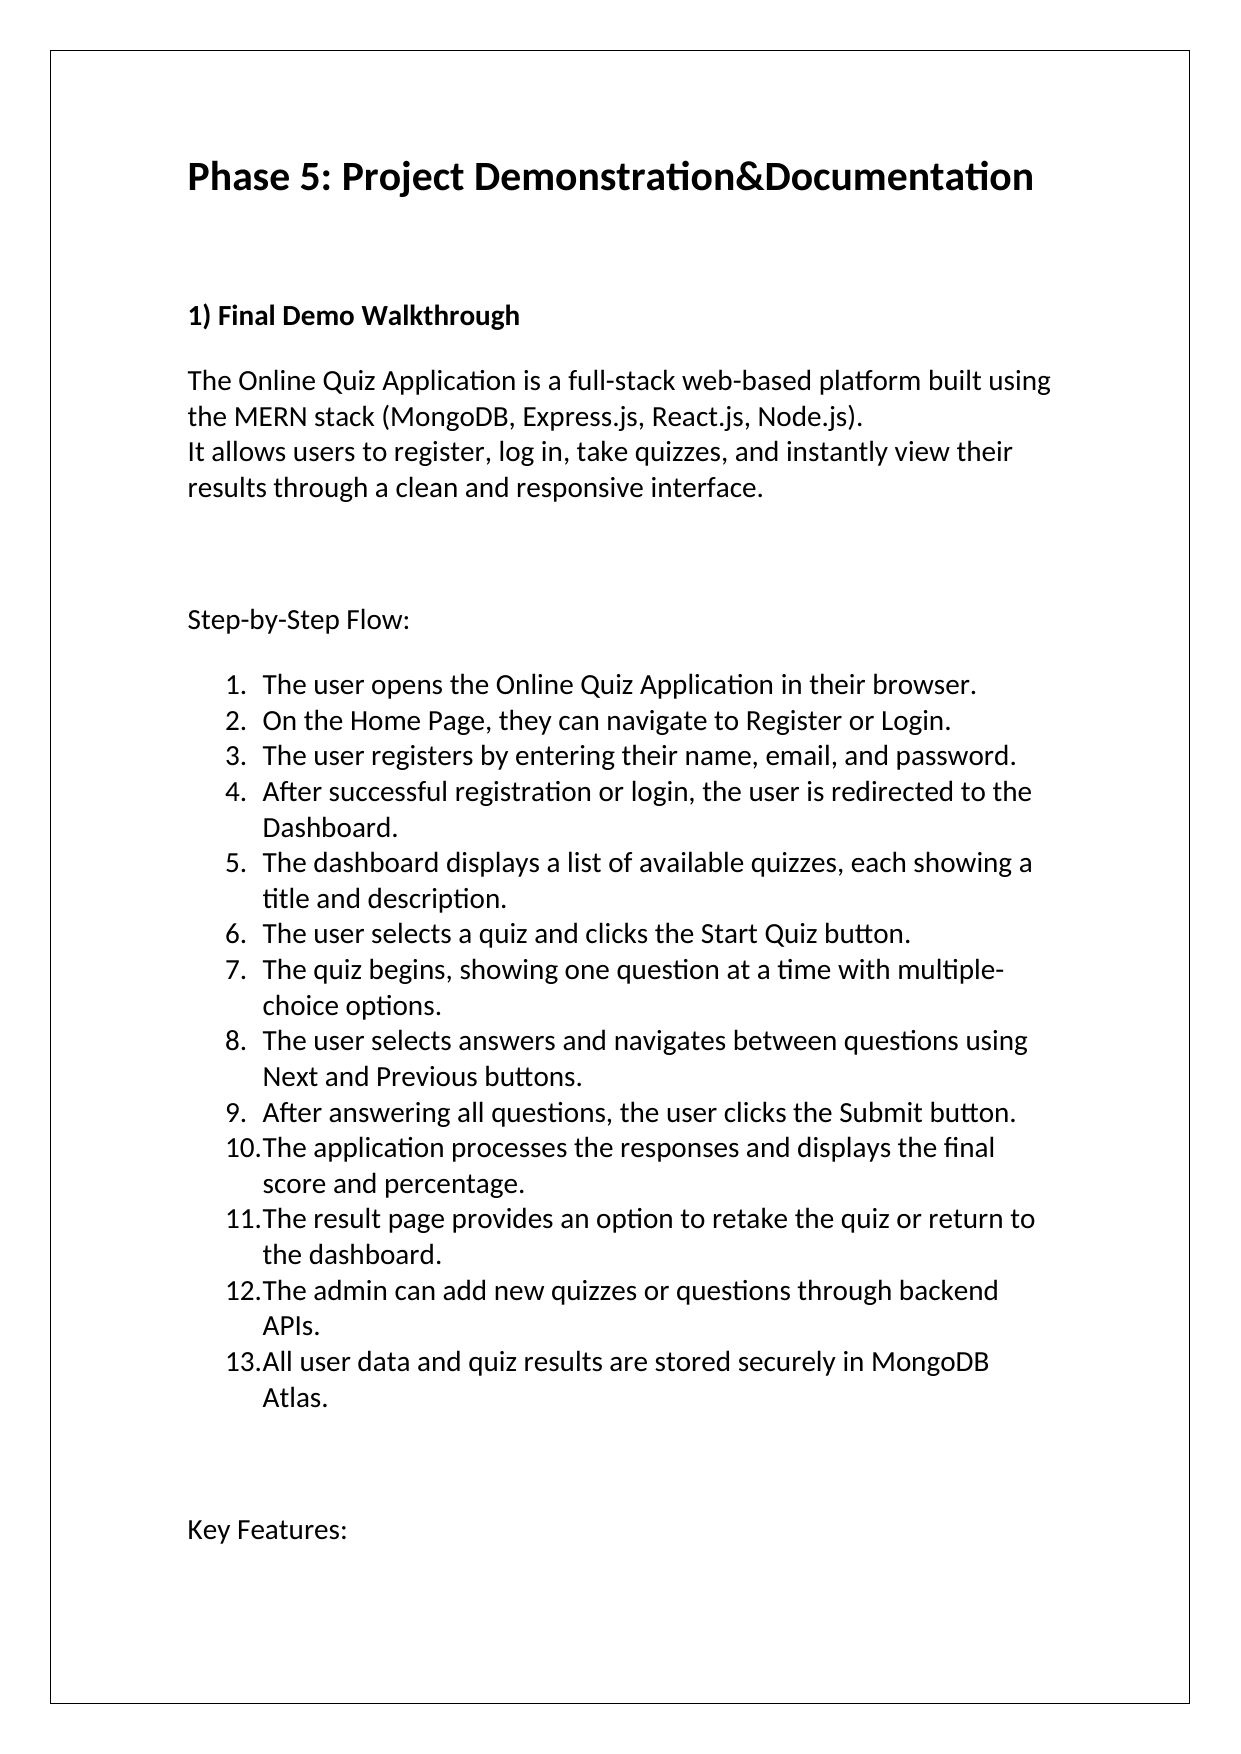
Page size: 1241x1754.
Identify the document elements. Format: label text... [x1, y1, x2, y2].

subtitle The user registers by entering their name, email, and password. [225, 796, 1053, 831]
subtitle The dashboard displays a list of available quizzes, each showing a title and description. [225, 961, 1053, 1032]
subtitle The application processes the responses and displays the final score and percentage. [225, 1392, 1053, 1463]
subtitle Step-by-Step Flow: [187, 601, 1053, 637]
subtitle After answering all questions, the user clicks the Submit button. [225, 1327, 1053, 1363]
subtitle After successful registration or login, the user is redirected to the Dashboard. [225, 861, 1053, 932]
subtitle The user selects answers and navigates between questions using Next and Previous buttons. [225, 1227, 1053, 1298]
subtitle The result page provides an option to retake the quiz or return to the dashboard. [225, 1492, 1053, 1563]
subtitle On the Home Page, they can navigate to Register or Login. [225, 731, 1053, 767]
subtitle Phase 5: Project Demonstration&Documentation [187, 150, 1053, 201]
subtitle The user selects a quiz and clicks the Start Quiz button. [225, 1061, 1053, 1097]
subtitle The user opens the Online Quiz Application in their browser. [225, 666, 1053, 702]
subtitle The quiz begins, showing one question at a time with multiple-choice options. [225, 1126, 1053, 1197]
subtitle 1) Final Demo Walkthrough [187, 297, 1053, 333]
subtitle The Online Quiz Application is a full-stack web-based platform built using the MERN stack (MongoDB, Express.js, React.js, Node.js). It allows users to register, log in, take quizzes, and instantly view their results through a clean and responsive interface. [187, 362, 1053, 505]
